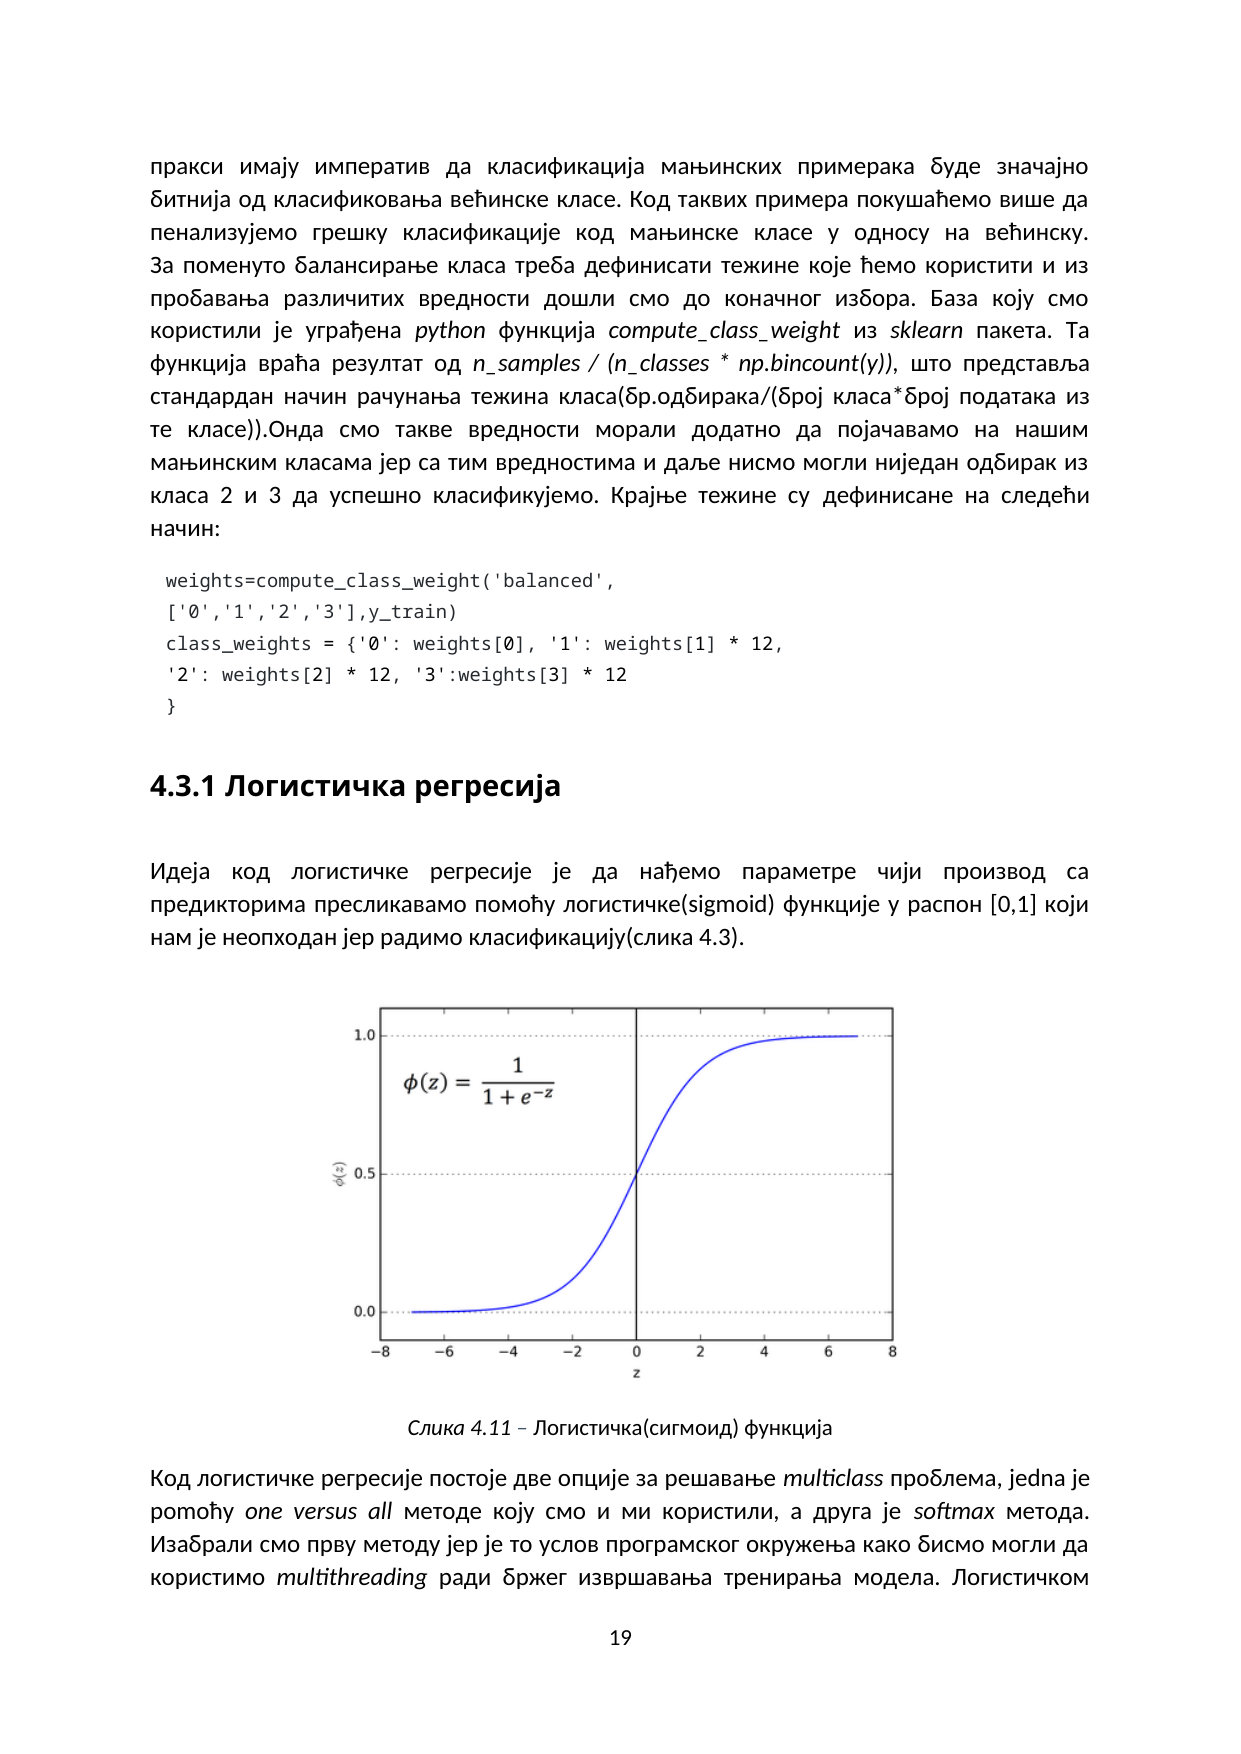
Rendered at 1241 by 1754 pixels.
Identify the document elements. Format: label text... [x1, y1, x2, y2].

picture [309, 970, 932, 1395]
subtitle Логистичка регресија [150, 766, 1090, 805]
table_cell weights=compute_class_weight('balanced',['0','1','2','3'],y_train) class_weights = {'0': weights[0], '1': weights[1] * 12, '2': weights[2] * 12, '3':weights[3] * 12 } [150, 562, 862, 718]
text Идеја код логистичке регресије је да нађемо параметре чији производ са предикторима пресликавамо помоћу логистичке(sigmoid) функције у распон [0,1] који нам је неопходан јер радимо класификацију(слика 4.3). [150, 855, 1090, 952]
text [150, 150, 1090, 543]
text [150, 1462, 1090, 1592]
